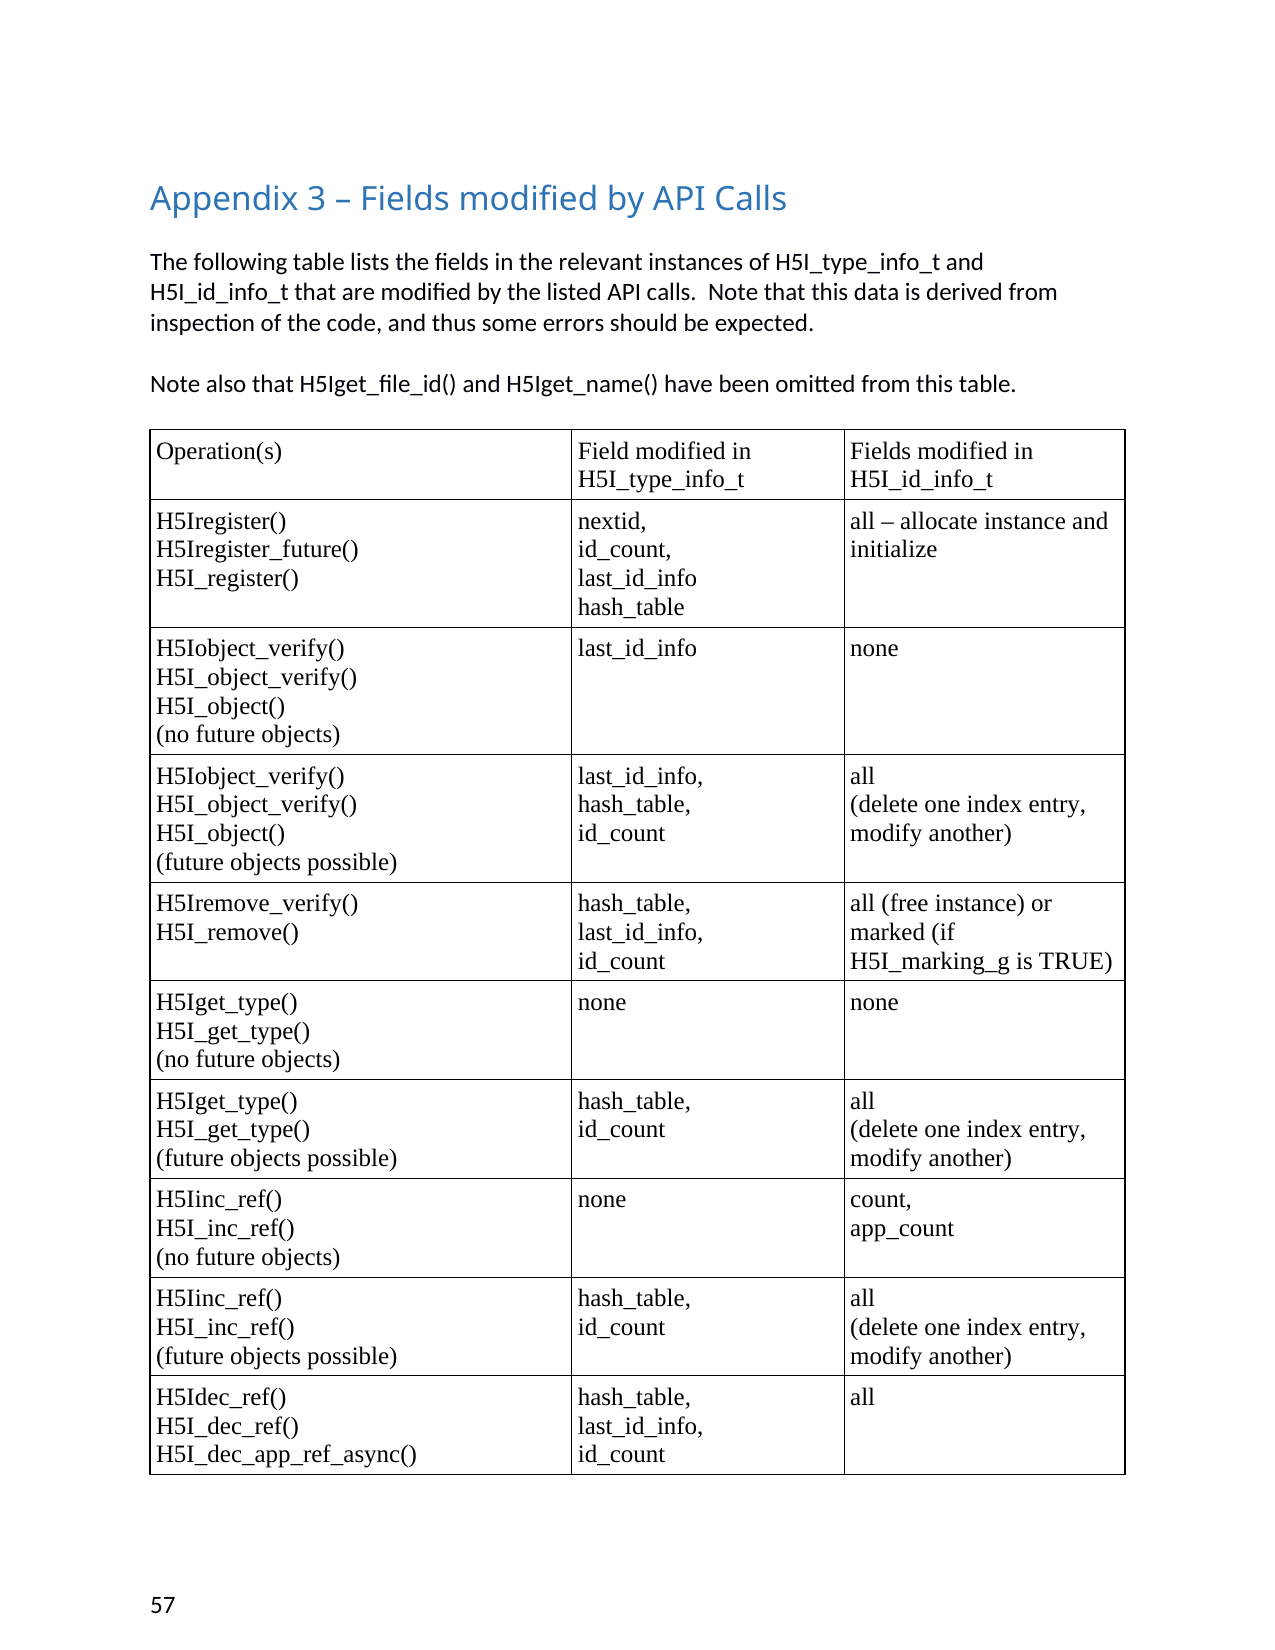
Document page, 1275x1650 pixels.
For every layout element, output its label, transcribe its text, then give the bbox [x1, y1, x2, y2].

text Note also that H5Iget_file_id() and H5Iget_name() have been omitted from this table. [150, 368, 1125, 398]
table_cell H5Iget_type() H5I_get_type() (future objects possible) [151, 1080, 571, 1178]
table_cell none [572, 1179, 844, 1277]
table_cell last_id_info, hash_table, id_count [572, 755, 844, 882]
table_cell all (free instance) or marked (if H5I_marking_g is TRUE) [845, 883, 1124, 980]
table_cell H5Iremove_verify() H5I_remove() [151, 883, 571, 980]
table_cell none [572, 981, 844, 1079]
table_cell H5Iobject_verify() H5I_object_verify() H5I_object() (no future objects) [151, 628, 571, 754]
table_cell all – allocate instance and initialize [845, 500, 1124, 627]
table_header Operation(s) [151, 430, 571, 499]
table_cell all (delete one index entry, modify another) [845, 755, 1124, 882]
table_cell H5Iinc_ref() H5I_inc_ref() (no future objects) [151, 1179, 571, 1277]
text The following table lists the fields in the relevant instances of H5I_type_info_t and H5I_id_info_t that are modified by the listed API calls. Note that this data is derived from inspection of the code, and thus some errors should be expected. [150, 246, 1125, 337]
table_cell nextid, id_count, last_id_info hash_table [572, 500, 844, 627]
table_cell all (delete one index entry, modify another) [845, 1278, 1124, 1375]
table_cell H5Iregister() H5Iregister_future() H5I_register() [151, 500, 571, 627]
table_cell hash_table, last_id_info, id_count [572, 883, 844, 980]
table_cell last_id_info [572, 628, 844, 754]
table_cell H5Iobject_verify() H5I_object_verify() H5I_object() (future objects possible) [151, 755, 571, 882]
table_cell all [845, 1376, 1124, 1474]
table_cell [151, 1376, 571, 1474]
table_cell none [845, 981, 1124, 1079]
table_cell hash_table, id_count [572, 1278, 844, 1375]
table_cell H5Iget_type() H5I_get_type() (no future objects) [151, 981, 571, 1079]
table_cell hash_table, id_count [572, 1080, 844, 1178]
subtitle Appendix 3 – Fields modified by API Calls [150, 175, 1125, 220]
table_cell all (delete one index entry, modify another) [845, 1080, 1124, 1178]
table_header Field modified in H5I_type_info_t [572, 430, 844, 499]
table_cell count, app_count [845, 1179, 1124, 1277]
table_cell none [845, 628, 1124, 754]
table_cell H5Iinc_ref() H5I_inc_ref() (future objects possible) [151, 1278, 571, 1375]
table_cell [572, 1376, 844, 1474]
table_header Fields modified in H5I_id_info_t [845, 430, 1124, 499]
